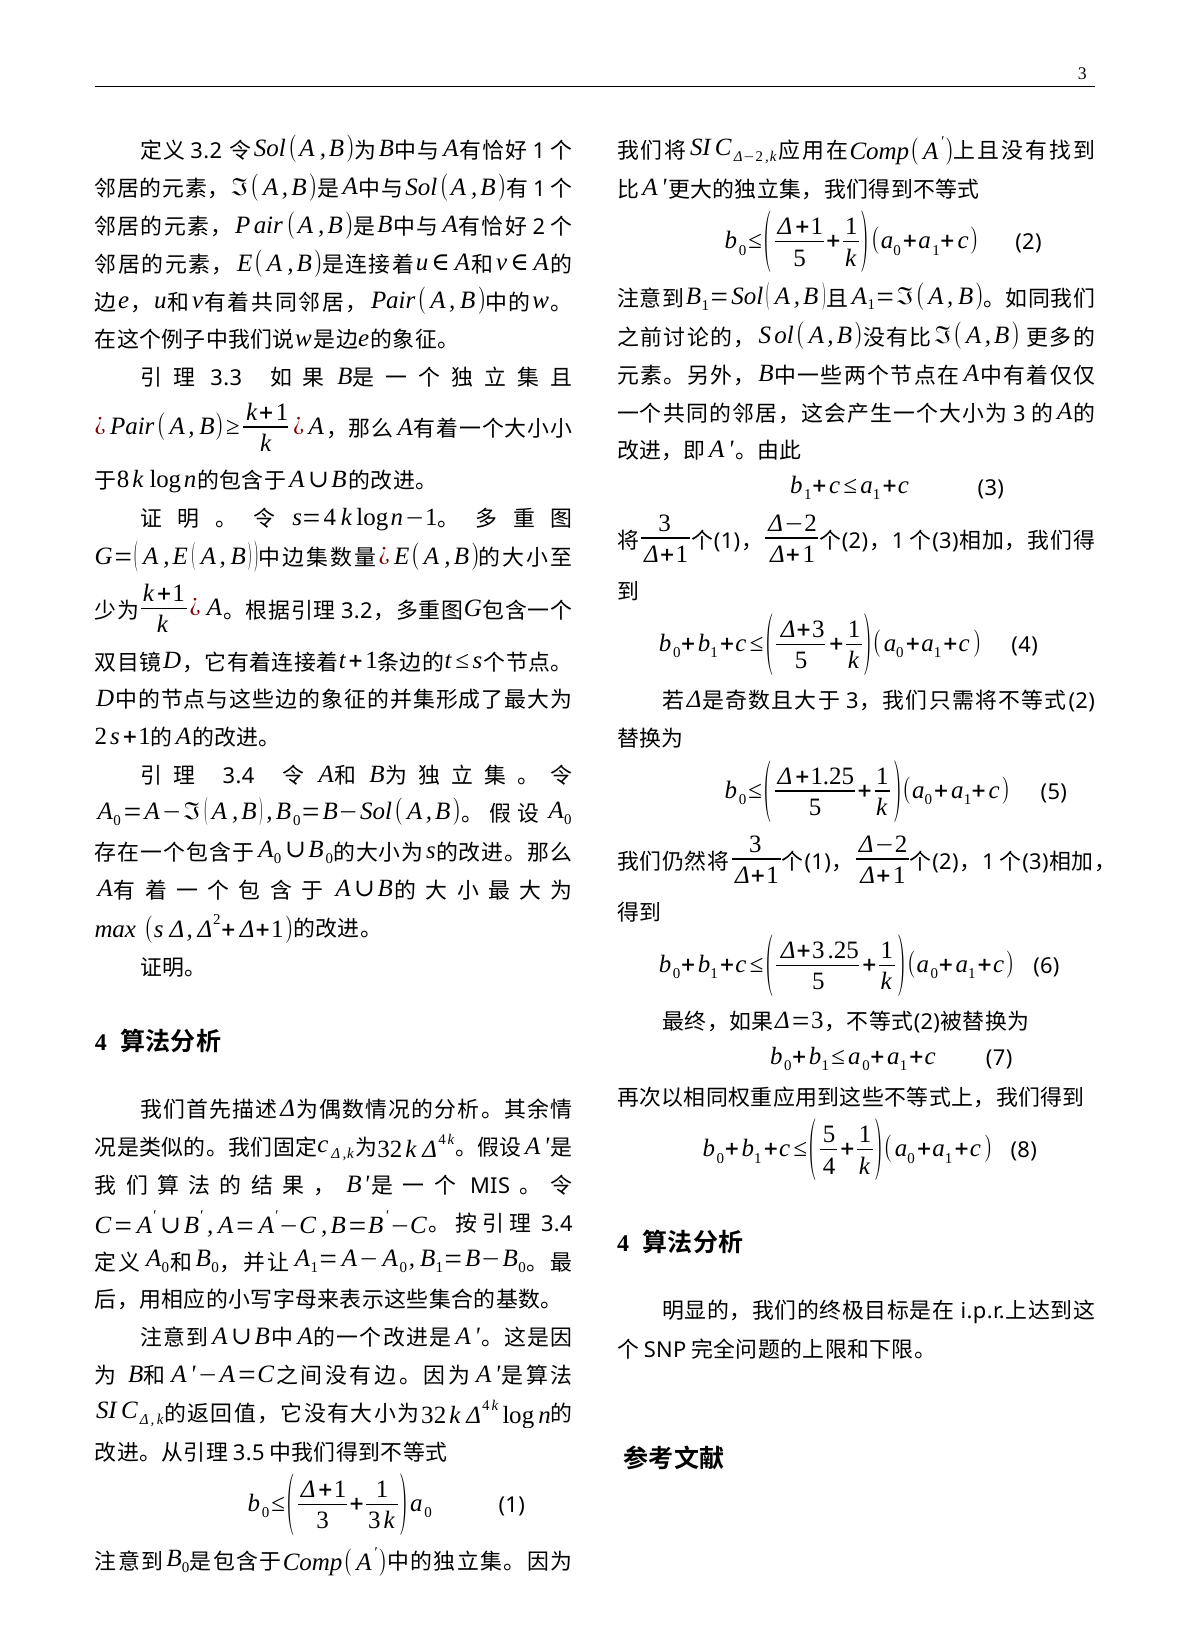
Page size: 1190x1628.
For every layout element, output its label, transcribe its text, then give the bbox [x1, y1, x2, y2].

text (8) [617, 1118, 1095, 1183]
text 明显的，我们的终极目标是在i.p.r.上达到这个SNP完全问题的上限和下限。 [617, 1293, 1095, 1363]
text (6) [617, 933, 1095, 998]
text (4) [617, 612, 1095, 677]
text (3) [617, 471, 1095, 503]
text 定义3.2 令为中与有恰好1个邻居的元素，是中与有1个邻居的元素，是中与有恰好2个邻居的元素，是连接着和的边，和有着共同邻居，中的。在这个例子中我们说是边的象征。 [94, 133, 572, 354]
text (7) [617, 1042, 1095, 1074]
subtitle 4 算法分析 [94, 1021, 572, 1057]
text 将个(1)，个(2)，1个(3)相加，我们得到 [617, 509, 1095, 606]
text 注意到且。如同我们之前讨论的，没有比 更多的元素。另外，中一些两个节点在中有着仅仅一个共同的邻居，这会产生一个大小为3的的改进，即。由此 [617, 281, 1095, 465]
text 引理 3.4 令和为独立集。令。假设存在一个包含于的大小为的改进。那么有着一个包含于的大小最大为的改进。 [94, 758, 572, 944]
text 注意到是包含于中的独立集。因为我们将应用在上且没有找到比更大的独立集，我们得到不等式 [94, 1544, 572, 1577]
text 最终，如果，不等式(2)被替换为 [617, 1004, 1095, 1036]
text 再次以相同权重应用到这些不等式上，我们得到 [617, 1080, 1095, 1112]
text 证明。 [94, 950, 572, 982]
text (1) [94, 1473, 572, 1538]
subtitle 4 算法分析 [617, 1222, 1095, 1258]
text (2) [617, 210, 1095, 275]
text 我们首先描述为偶数情况的分析。其余情况是类似的。我们固定为。假设是我们算法的结果，是一个MIS。令。按引理3.4定义和，并让。最后，用相应的小写字母来表示这些集合的基数。 [94, 1092, 572, 1314]
text 注意到中的一个改进是。这是因为 和之间没有边。因为是算法的返回值，它没有大小为的改进。从引理3.5中我们得到不等式 [94, 1320, 572, 1466]
text 引理3.3 如果是一个独立集且，那么有着一个大小小于的包含于的改进。 [94, 360, 572, 495]
text (5) [617, 759, 1095, 824]
text 我们仍然将个(1)，个(2)，1个(3)相加，得到 [617, 830, 1095, 927]
text 注意到是包含于中的独立集。因为我们将应用在上且没有找到比更大的独立集，我们得到不等式 [617, 133, 1095, 203]
subtitle 参考文献 [617, 1439, 1095, 1475]
text 证明。令。多重图中边集数量的大小至少为。根据引理3.2，多重图包含一个双目镜，它有着连接着条边的个节点。中的节点与这些边的象征的并集形成了最大为的的改进。 [94, 501, 572, 752]
text 若是奇数且大于3，我们只需将不等式(2)替换为 [617, 683, 1095, 753]
